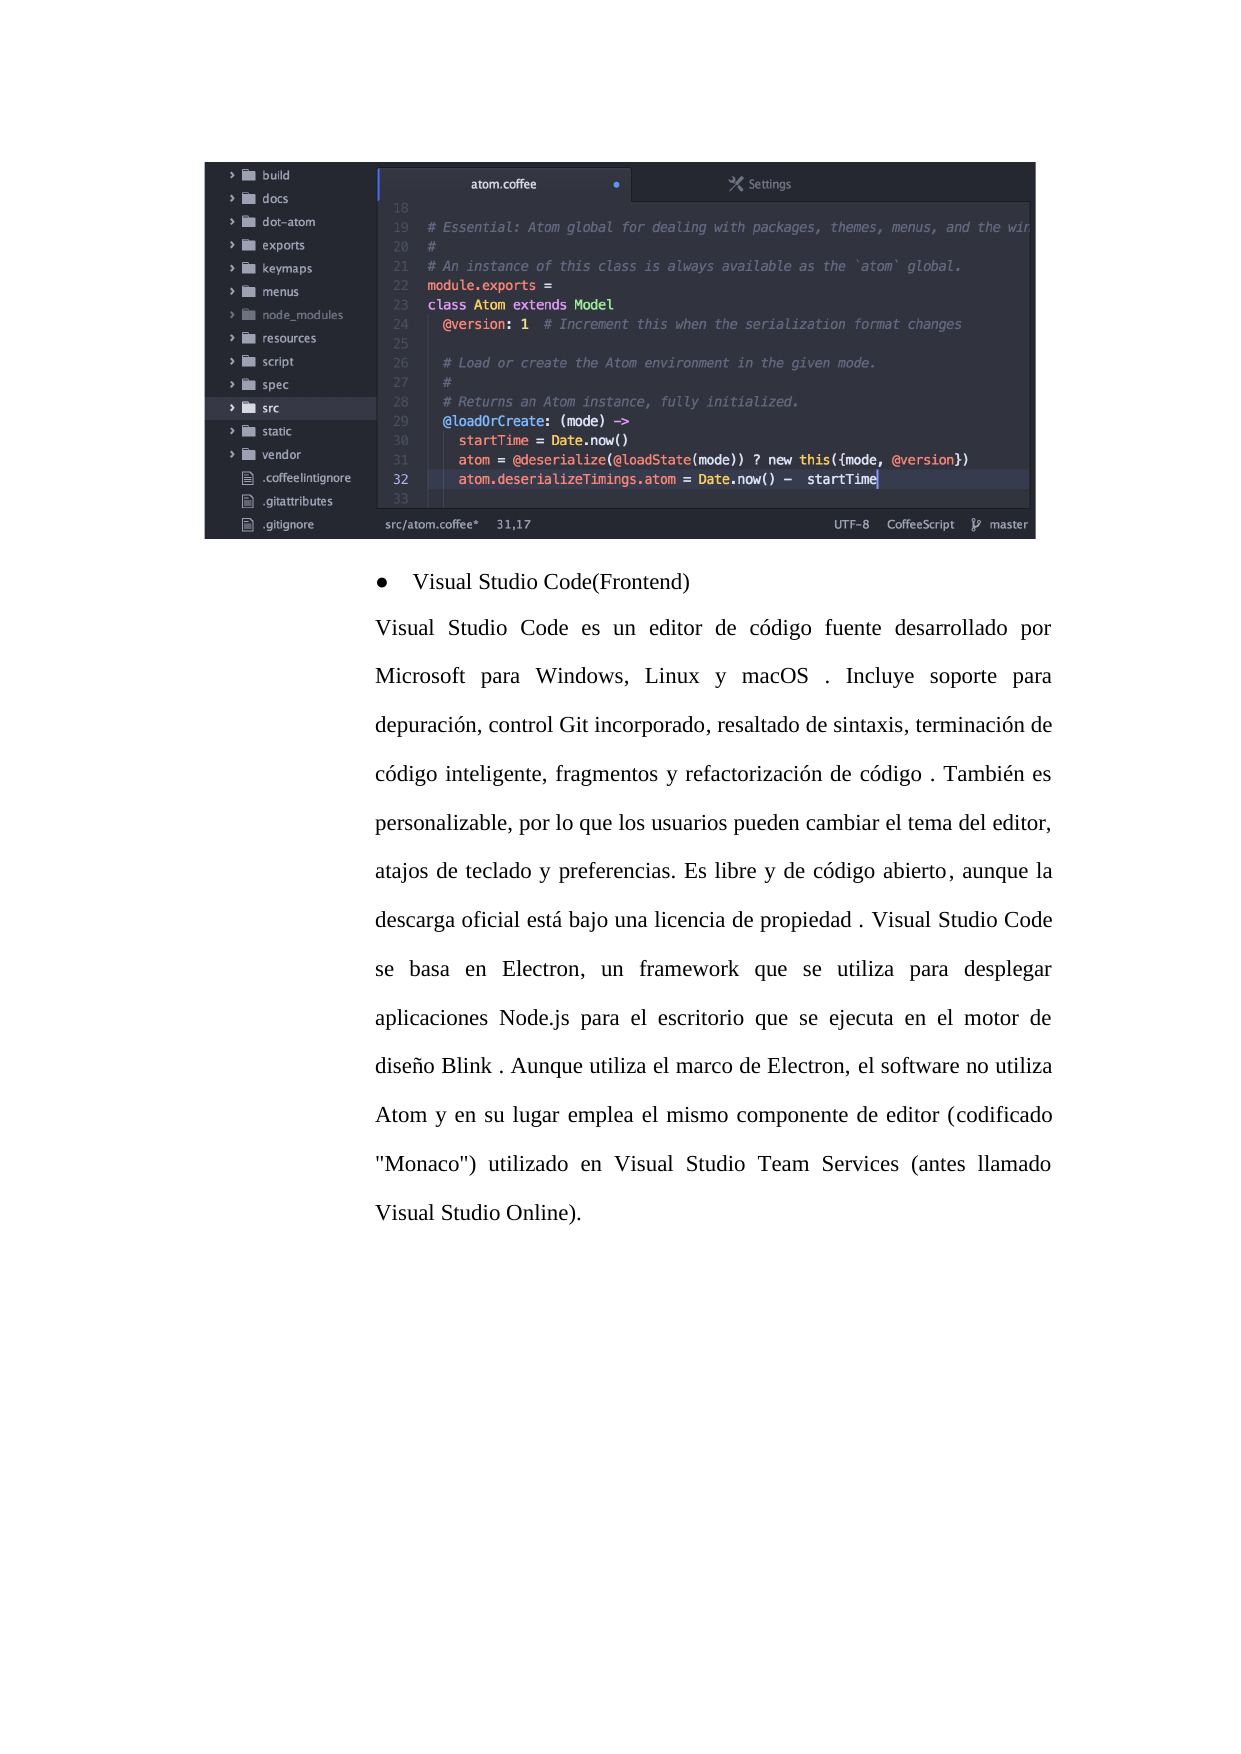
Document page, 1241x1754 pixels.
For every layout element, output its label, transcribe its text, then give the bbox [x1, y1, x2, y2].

picture [204, 162, 1036, 539]
list Visual Studio Code(Frontend) [375, 565, 1053, 598]
list Visual Studio Code es un editor de código fuente desarrollado por Microsoft para Windows, Linux y macOS . Incluye soporte para depuración, control Git incorporado, resaltado de sintaxis, terminación de código inteligente, fragmentos y refactorización de código . También es personalizable, por lo que los usuarios pueden cambiar el tema del editor, atajos de teclado y preferencias. Es libre y de código abierto, aunque la descarga oficial está bajo una licencia de propiedad . Visual Studio Code se basa en Electron, un framework que se utiliza para desplegar aplicaciones Node.js para el escritorio que se ejecuta en el motor de diseño Blink . Aunque utiliza el marco de Electron, el software no utiliza Atom y en su lugar emplea el mismo componente de editor (codificado "Monaco") utilizado en Visual Studio Team Services (antes llamado Visual Studio Online). [375, 611, 1053, 1228]
